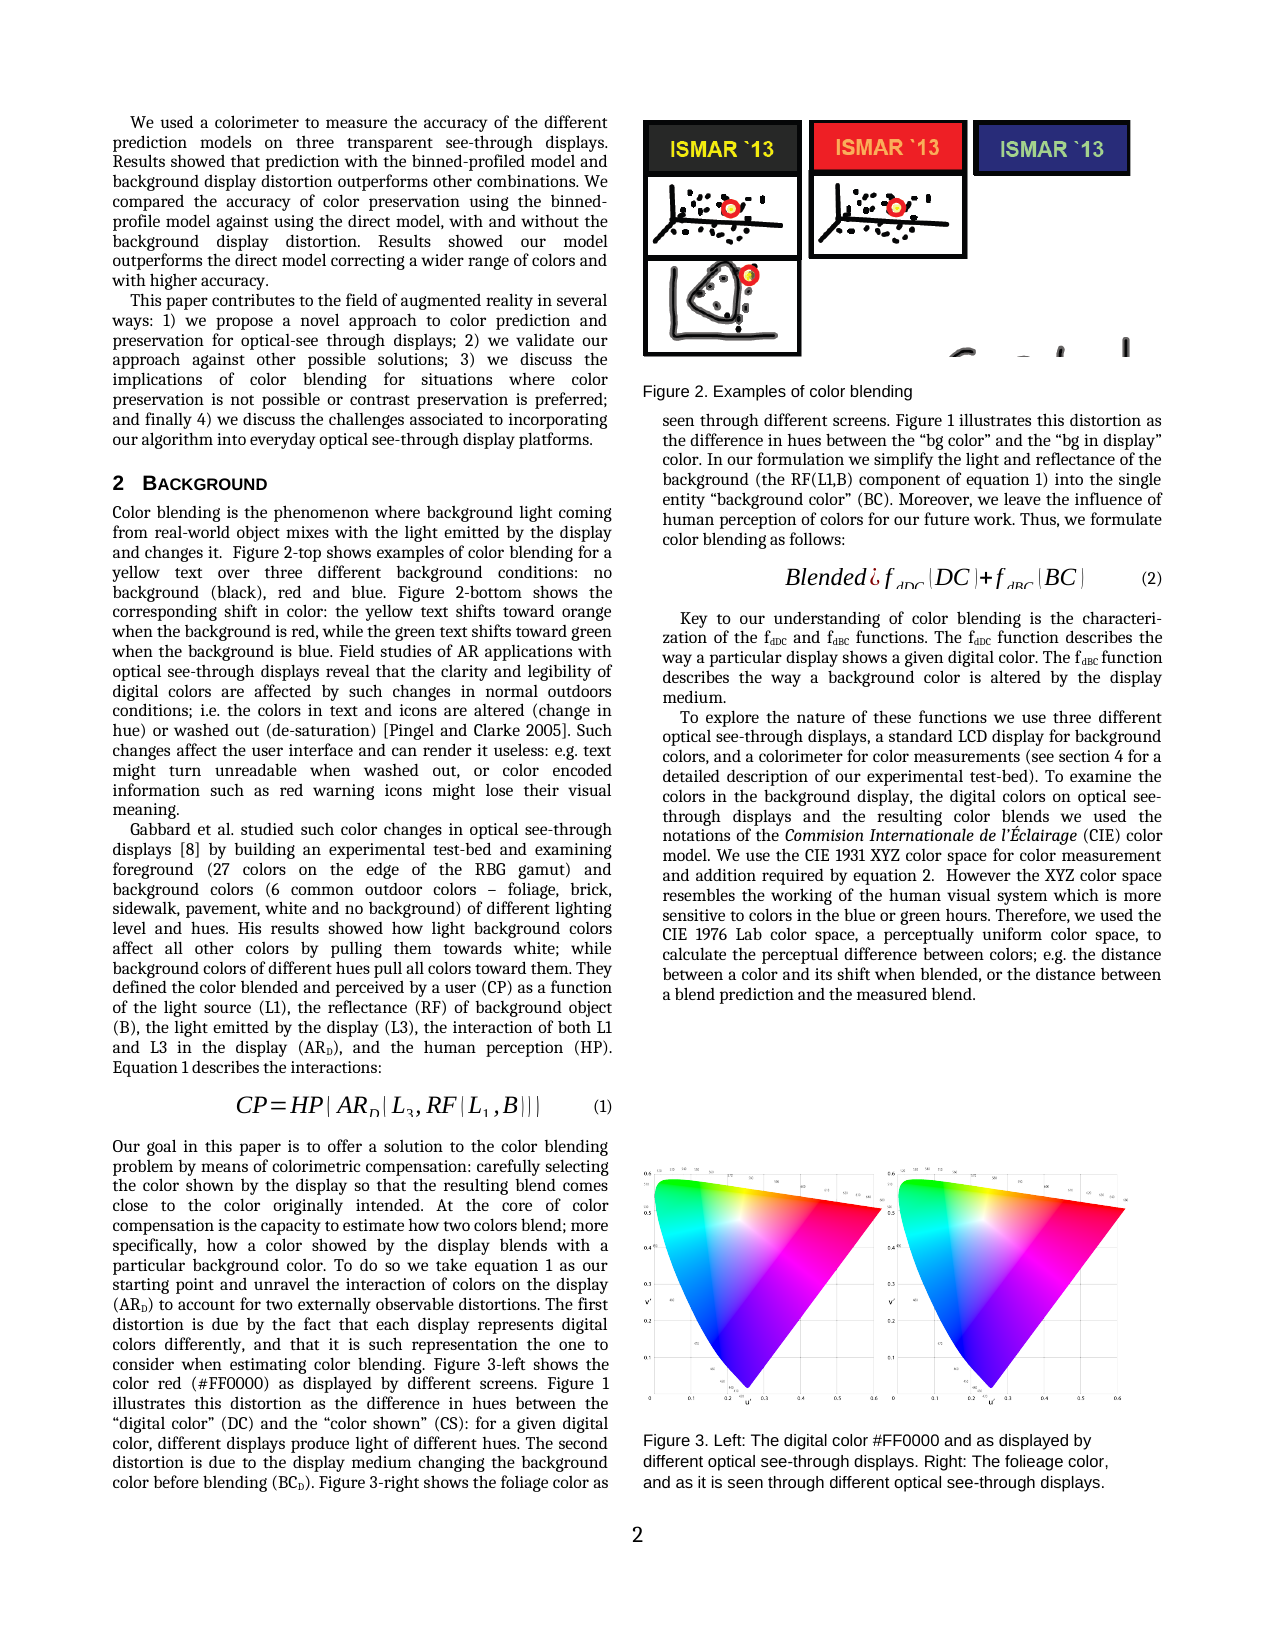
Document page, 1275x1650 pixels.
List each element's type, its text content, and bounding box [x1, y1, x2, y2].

list We used a colorimeter to measure the accuracy of the different prediction models on three transparent see-through displays. Results showed that prediction with the binned-profiled model and background display distortion outperforms other combinations. We compared the accuracy of color preservation using the binned-profile model against using the direct model, with and without the background display distortion. Results showed our model outperforms the direct model correcting a wider range of colors and with higher accuracy. [112, 112, 613, 291]
text (1) [462, 1097, 537, 1117]
text Our goal in this paper is to offer a solution to the color blending problem by means of colorimetric compensation: carefully selecting the color shown by the display so that the resulting blend comes close to the color originally intended. At the core of color compensation is the capacity to estimate how two colors blend; more specifically, how a color showed by the display blends with a particular background color. To do so we take equation 1 as our starting point and unravel the interaction of colors on the display (ARD) to account for two externally observable distortions. The first distortion is due by the fact that each display represents digital colors differently, and that it is such representation the one to consider when estimating color blending. Figure 3-left shows the color red (#FF0000) as displayed by different screens. Figure 1 illustrates this distortion as the difference in hues between the “digital color” (DC) and the “color shown” (CS): for a given digital color, different displays produce light of different hues. The second distortion is due to the display medium changing the background color before blending (BCD). Figure 3-right shows the foliage color as seen through different screens. Figure 1 illustrates this distortion as the difference in hues between the “bg color” and the “bg in display” color. In our formulation we simplify the light and reflectance of the background (the RF(L1,B) component of equation 1) into the single entity “background color” (BC). Moreover, we leave the influence of human perception of colors for our future work. Thus, we formulate color blending as follows: [112, 1136, 613, 1493]
text (2) [662, 569, 888, 588]
text (1) [538, 1097, 613, 1117]
text Key to our understanding of color blending is the characteri-zation of the fdDC and fdBC functions. The fdDC function describes the way a particular display shows a given digital color. The fdBC function describes the way a background color is altered by the display medium. [662, 608, 1162, 707]
text Color blending is the phenomenon where background light coming from real-world object mixes with the light emitted by the display and changes it. Figure 2-top shows examples of color blending for a yellow text over three different background conditions: no background (black), red and blue. Figure 2-bottom shows the corresponding shift in color: the yellow text shifts toward orange when the background is red, while the green text shifts toward green when the background is blue. Field studies of AR applications with optical see-through displays reveal that the clarity and legibility of digital colors are affected by such changes in normal outdoors conditions; i.e. the colors in text and icons are altered (change in hue) or washed out (de-saturation) [Pingel and Clarke 2005]. Such changes affect the user interface and can render it useless: e.g. text might turn unreadable when washed out, or color encoded information such as red warning icons might lose their visual meaning. [112, 503, 613, 820]
picture [642, 1162, 1129, 1406]
text (2) [930, 569, 999, 588]
text (2) [1040, 569, 1162, 588]
text (1) [112, 1097, 461, 1117]
text This paper contributes to the field of augmented reality in several ways: 1) we propose a novel approach to color prediction and preservation for optical-see through displays; 2) we validate our approach against other possible solutions; 3) we discuss the implications of color blending for situations where color preservation is not possible or contrast preservation is preferred; and finally 4) we discuss the challenges associated to incorporating our algorithm into everyday optical see-through display platforms. [112, 291, 613, 449]
text (2) [998, 569, 1039, 588]
picture [642, 120, 1131, 357]
list To explore the nature of these functions we use three different optical see-through displays, a standard LCD display for background colors, and a colorimeter for color measurements (see section 4 for a detailed description of our experimental test-bed). To examine the colors in the background display, the digital colors on optical see-through displays and the resulting color blends we used the notations of the Commision Internationale de l’Éclairage (CIE) color model. We use the CIE 1931 XYZ color space for color measurement and addition required by equation 2. However the XYZ color space resembles the working of the human visual system which is more sensitive to colors in the blue or green hours. Therefore, we used the CIE 1976 Lab color space, a perceptually uniform color space, to calculate the perceptual difference between colors; e.g. the distance between a color and its shift when blended, or the distance between a blend prediction and the measured blend. [662, 707, 1162, 1004]
subtitle Background [112, 474, 613, 495]
text Gabbard et al. studied such color changes in optical see-through displays [8] by building an experimental test-bed and examining foreground (27 colors on the edge of the RBG gamut) and background colors (6 common outdoor colors – foliage, brick, sidewalk, pavement, white and no background) of different lighting level and hues. His results showed how light background colors affect all other colors by pulling them towards white; while background colors of different hues pull all colors toward them. They defined the color blended and perceived by a user (CP) as a function of the light source (L1), the reflectance (RF) of background object (B), the light emitted by the display (L3), the interaction of both L1 and L3 in the display (ARD), and the human perception (HP). Equation 1 describes the interactions: [112, 820, 613, 1077]
text (2) [887, 569, 929, 588]
